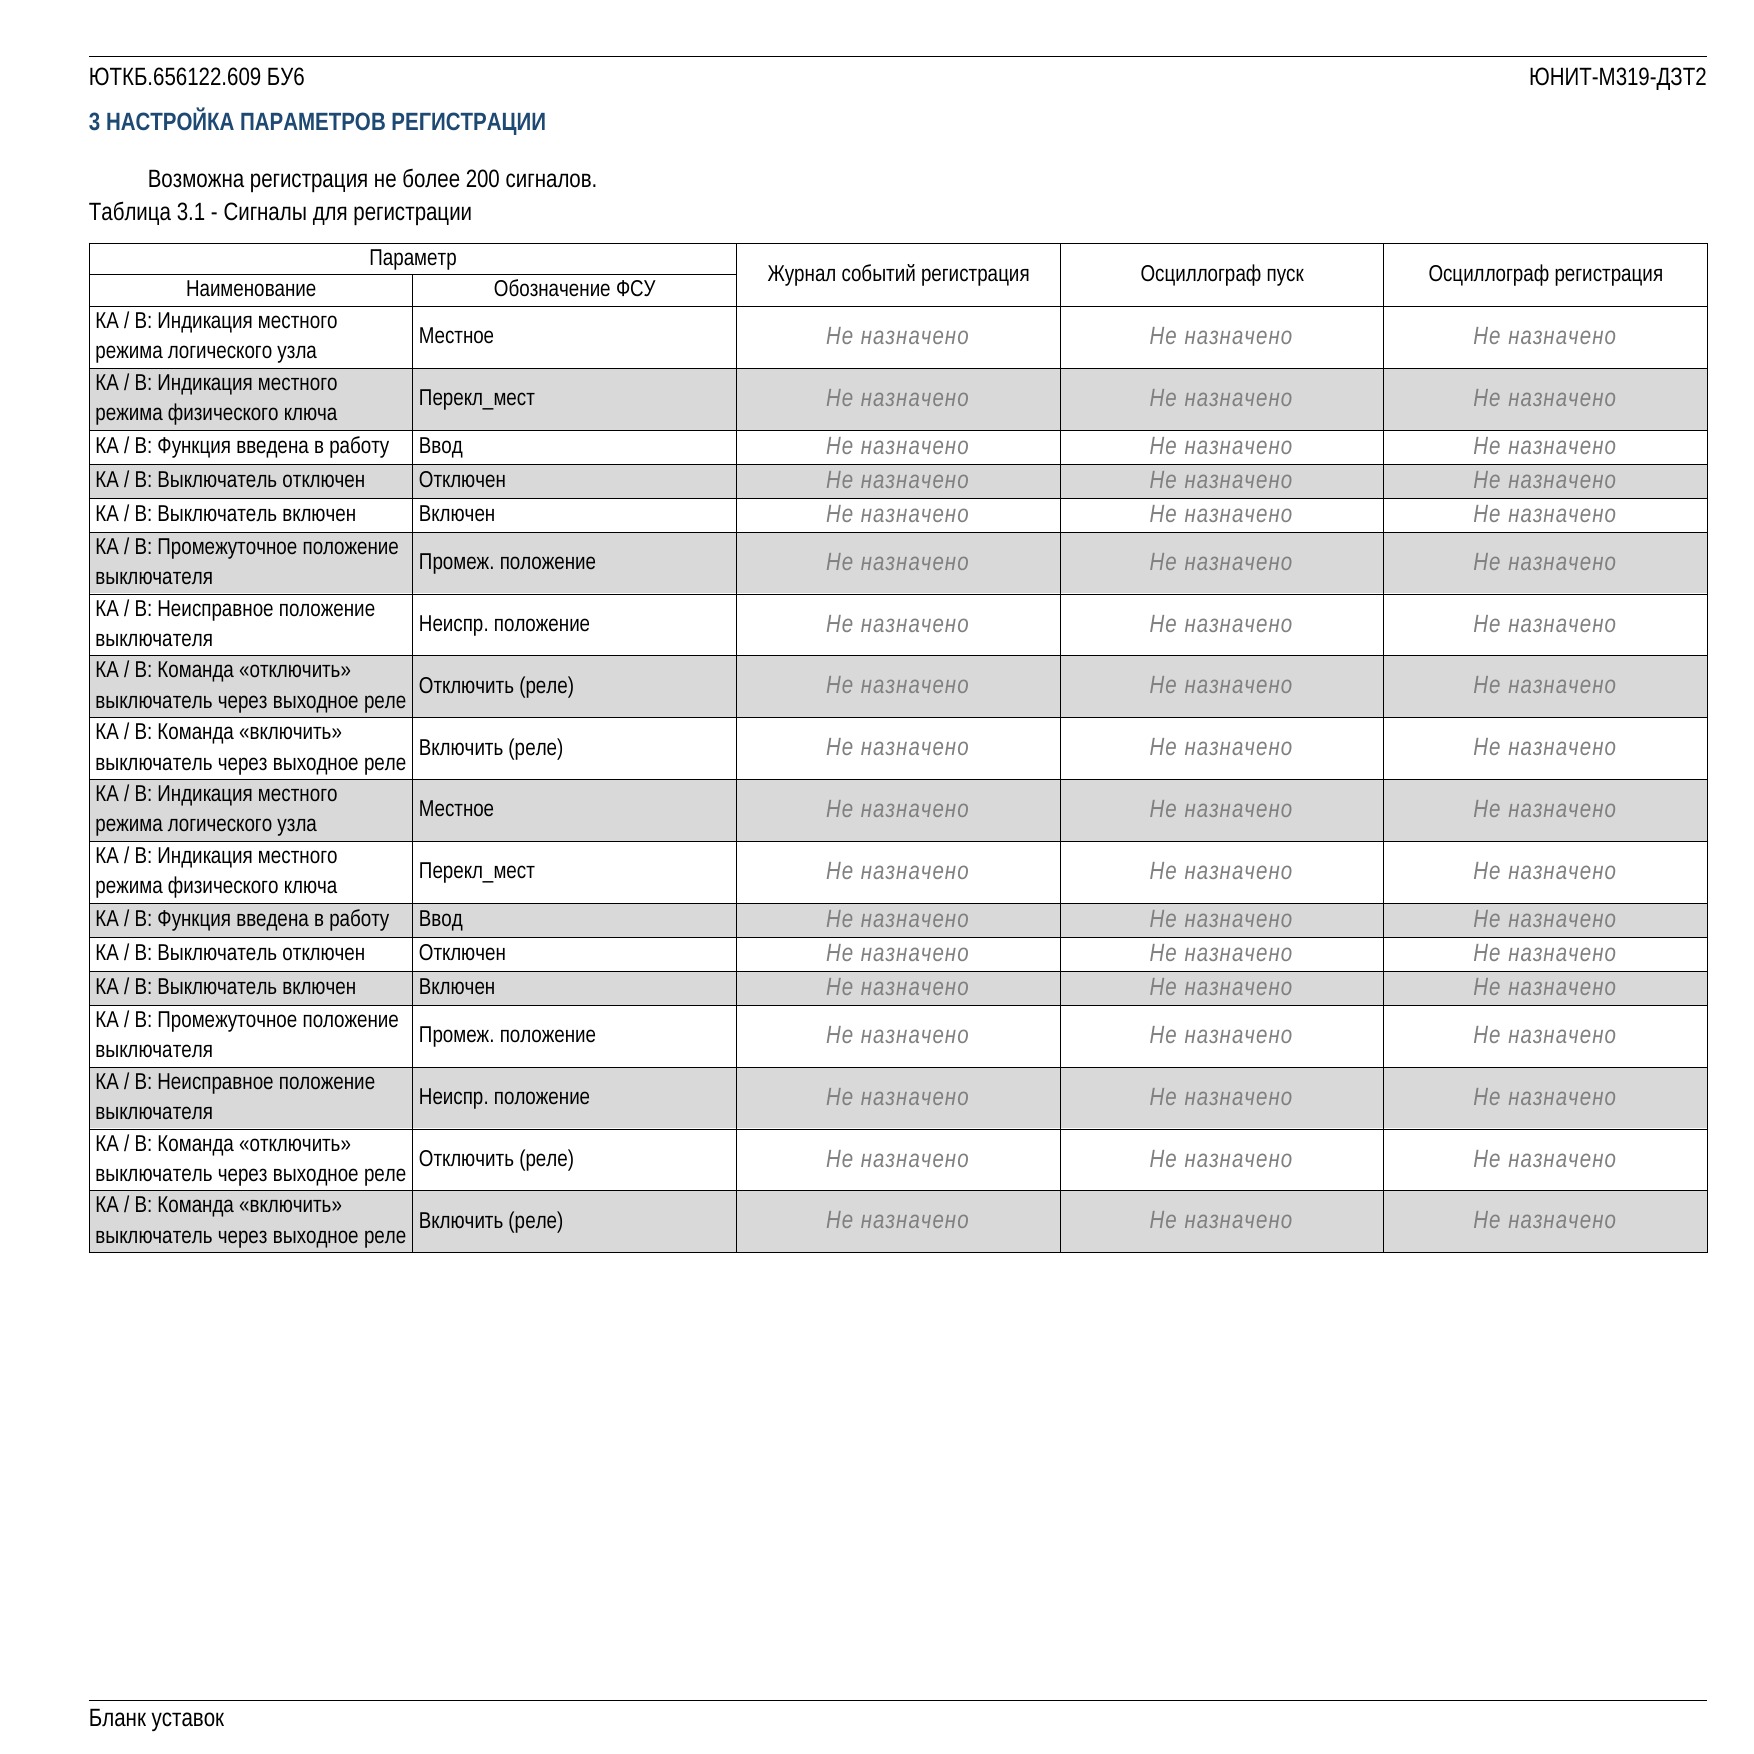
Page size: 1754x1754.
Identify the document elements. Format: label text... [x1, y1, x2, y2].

text Возможна регистрация не более 200 сигналов. [89, 164, 1707, 193]
table_cell [737, 499, 1060, 532]
table_cell [1384, 595, 1707, 655]
table_header Журнал событий регистрация [737, 244, 1060, 306]
table_cell [1384, 307, 1707, 368]
table_cell Отключен [413, 938, 736, 971]
table_cell КА / В: Индикация местного режима логического узла [90, 780, 412, 841]
table_cell Включить (реле) [413, 718, 736, 779]
table_cell Отключить (реле) [413, 656, 736, 717]
table_cell [1061, 842, 1383, 903]
table_cell Отключить (реле) [413, 1130, 736, 1190]
table_cell Промеж. положение [413, 533, 736, 593]
table_cell [1061, 718, 1383, 779]
table_cell [737, 465, 1060, 498]
table_cell КА / В: Функция введена в работу [90, 904, 412, 937]
table_header Осциллограф регистрация [1384, 244, 1707, 306]
table_cell Перекл_мест [413, 369, 736, 430]
table_cell КА / В: Команда «включить» выключатель через выходное реле [90, 718, 412, 779]
table_cell [1061, 1130, 1383, 1190]
table_cell Неиспр. положение [413, 595, 736, 655]
table_cell [737, 1191, 1060, 1252]
table_header Осциллограф пуск [1061, 244, 1383, 306]
table_cell [1384, 780, 1707, 841]
table_cell [1384, 369, 1707, 430]
table_cell Промеж. положение [413, 1006, 736, 1067]
table_cell КА / В: Выключатель включен [90, 499, 412, 532]
table_cell [1061, 595, 1383, 655]
table_cell [1061, 972, 1383, 1005]
table_cell [1384, 718, 1707, 779]
table_cell КА / В: Неисправное положение выключателя [90, 595, 412, 655]
text Сигналы для регистрации [89, 197, 1707, 226]
table_cell КА / В: Индикация местного режима логического узла [90, 307, 412, 368]
table_cell [1384, 465, 1707, 498]
table_cell [737, 595, 1060, 655]
table_cell [1061, 656, 1383, 717]
table_cell [737, 533, 1060, 593]
table_cell [1061, 1068, 1383, 1128]
table_cell КА / В: Функция введена в работу [90, 431, 412, 464]
table_cell [1384, 972, 1707, 1005]
table_cell [737, 307, 1060, 368]
table_cell [1061, 465, 1383, 498]
table_cell [1061, 307, 1383, 368]
table_cell [1061, 1006, 1383, 1067]
table_cell [737, 431, 1060, 464]
table_cell КА / В: Команда «отключить» выключатель через выходное реле [90, 656, 412, 717]
table_cell Неиспр. положение [413, 1068, 736, 1128]
table_cell КА / В: Промежуточное положение выключателя [90, 1006, 412, 1067]
table_cell [1384, 499, 1707, 532]
table_cell [1384, 533, 1707, 593]
table_cell КА / В: Промежуточное положение выключателя [90, 533, 412, 593]
table_cell КА / В: Выключатель отключен [90, 465, 412, 498]
table_cell Обозначение ФСУ [413, 275, 736, 306]
table_cell Ввод [413, 431, 736, 464]
table_cell Ввод [413, 904, 736, 937]
table_cell [1384, 1191, 1707, 1252]
table_cell [737, 718, 1060, 779]
table_cell [1384, 656, 1707, 717]
table_cell [737, 1130, 1060, 1190]
table_cell Отключен [413, 465, 736, 498]
table_cell Наименование [90, 275, 412, 306]
table_cell [737, 842, 1060, 903]
table_cell [1384, 1068, 1707, 1128]
table_cell [737, 780, 1060, 841]
table_cell КА / В: Выключатель отключен [90, 938, 412, 971]
table_cell Включен [413, 499, 736, 532]
table_cell [1061, 938, 1383, 971]
table_header Параметр [90, 244, 736, 274]
table_cell Включен [413, 972, 736, 1005]
table_cell Перекл_мест [413, 842, 736, 903]
table_cell [1061, 431, 1383, 464]
table_cell [1384, 904, 1707, 937]
table_cell [1061, 1191, 1383, 1252]
table_cell Включить (реле) [413, 1191, 736, 1252]
table_cell [1384, 1006, 1707, 1067]
table_cell [737, 1006, 1060, 1067]
table_cell [737, 369, 1060, 430]
table_cell Местное [413, 307, 736, 368]
table_cell [1384, 1130, 1707, 1190]
table_cell [1384, 431, 1707, 464]
text НАСТРОЙКА ПАРАМЕТРОВ РЕГИСТРАЦИИ [89, 106, 1707, 135]
table_cell [1061, 533, 1383, 593]
table_cell [1061, 780, 1383, 841]
table_cell КА / В: Выключатель включен [90, 972, 412, 1005]
table_cell [1061, 904, 1383, 937]
table_cell [1384, 842, 1707, 903]
table_cell [737, 904, 1060, 937]
table_cell [737, 656, 1060, 717]
table_cell КА / В: Неисправное положение выключателя [90, 1068, 412, 1128]
table_cell [1061, 499, 1383, 532]
table_cell [1384, 938, 1707, 971]
table_cell [737, 938, 1060, 971]
table_cell [737, 1068, 1060, 1128]
table_cell Местное [413, 780, 736, 841]
table_cell [737, 972, 1060, 1005]
table_cell КА / В: Индикация местного режима физического ключа [90, 842, 412, 903]
table_cell [1061, 369, 1383, 430]
table_cell КА / В: Индикация местного режима физического ключа [90, 369, 412, 430]
table_cell КА / В: Команда «включить» выключатель через выходное реле [90, 1191, 412, 1252]
table_cell КА / В: Команда «отключить» выключатель через выходное реле [90, 1130, 412, 1190]
